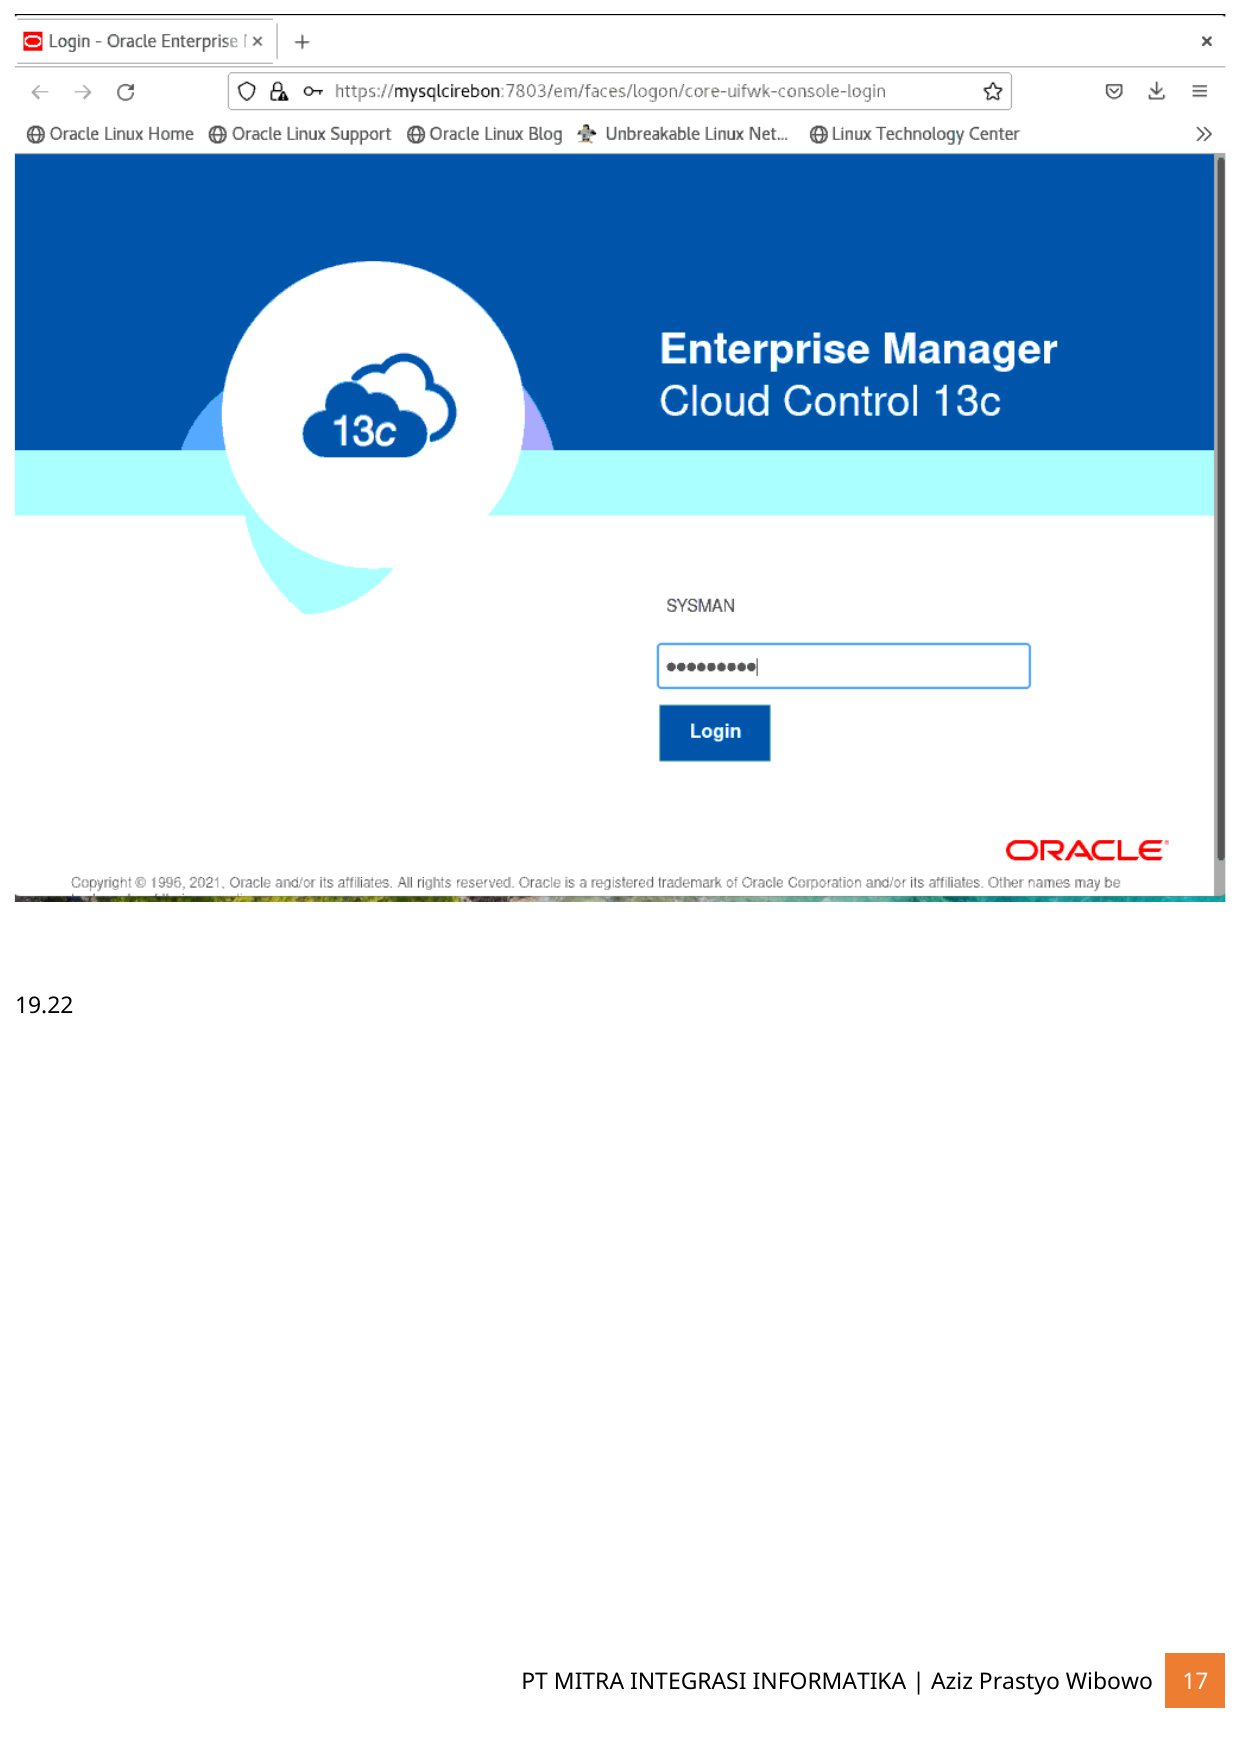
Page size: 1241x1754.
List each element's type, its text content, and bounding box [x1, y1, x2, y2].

picture [14, 14, 1226, 902]
text 19.22 [15, 989, 1225, 1020]
